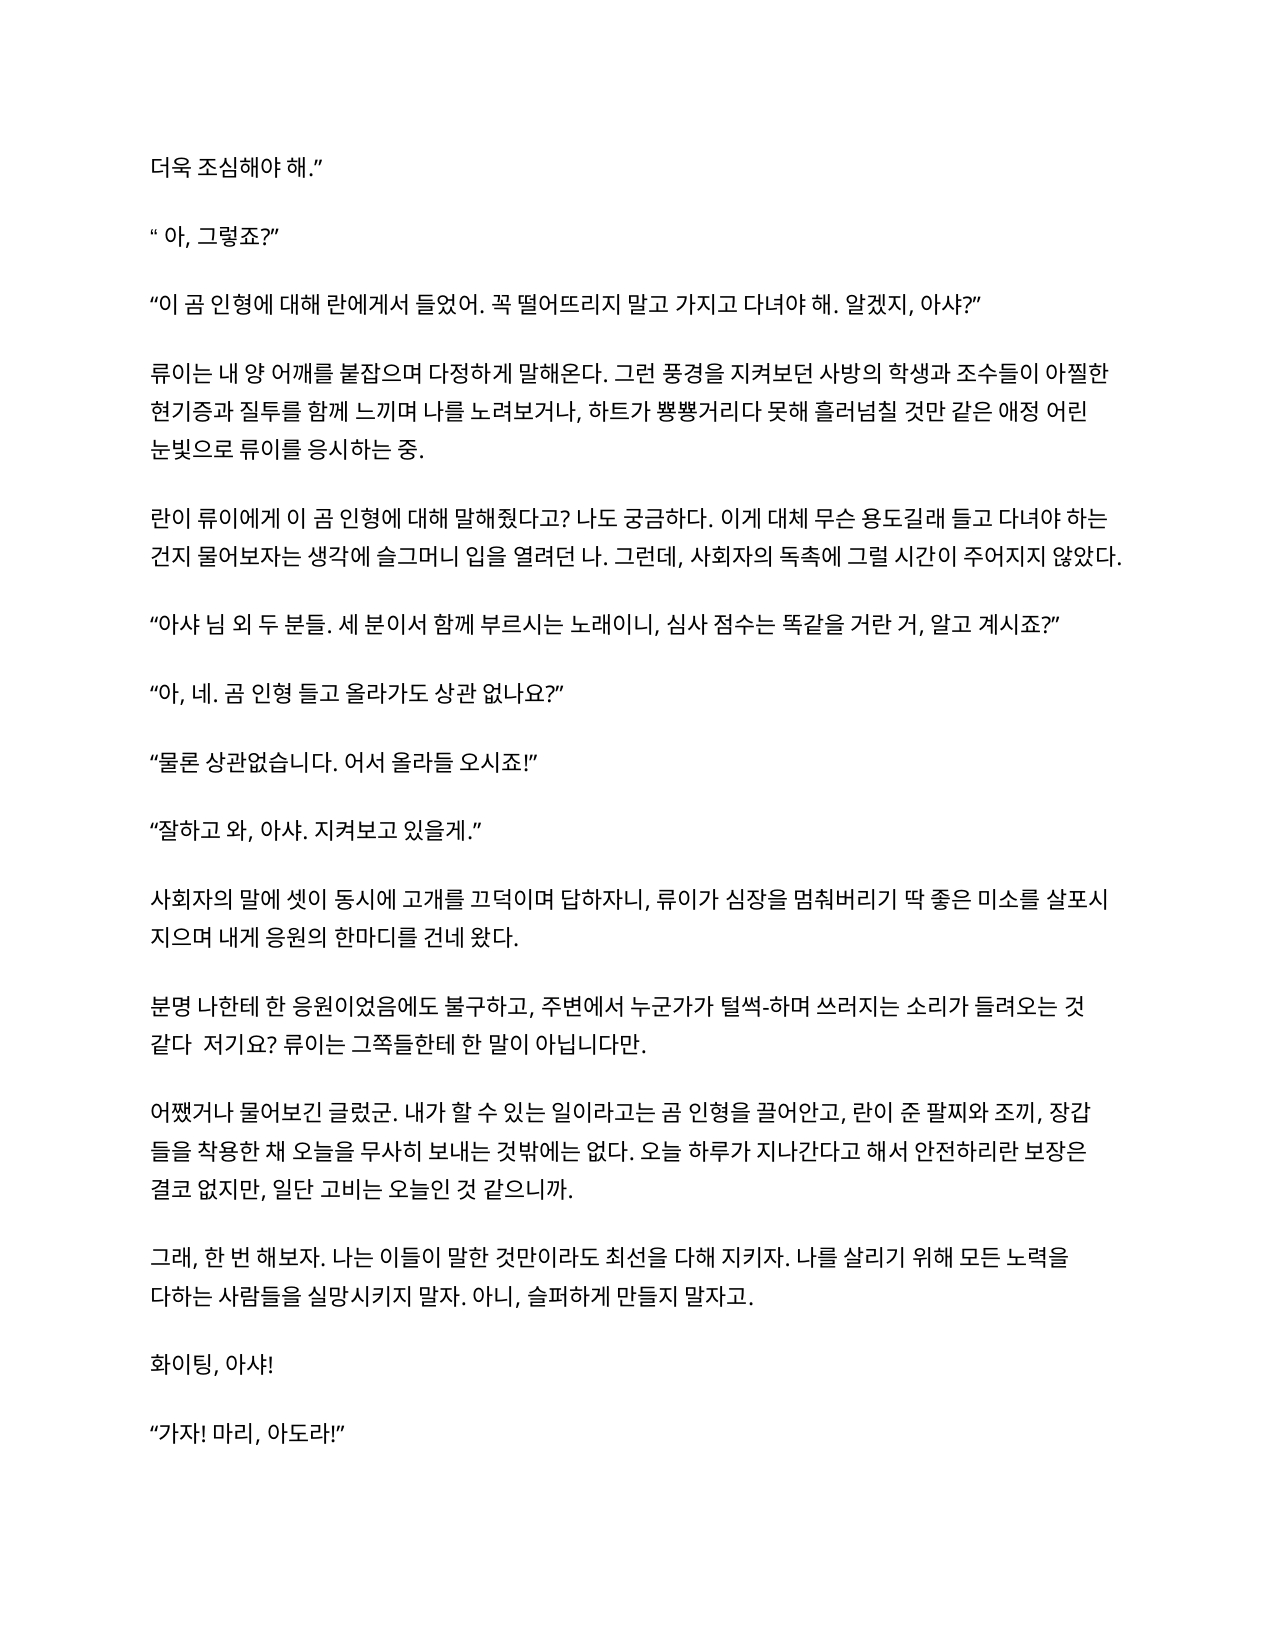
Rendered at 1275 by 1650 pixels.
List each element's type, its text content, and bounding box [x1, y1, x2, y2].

text “물론 상관없습니다. 어서 올라들 오시죠!” [150, 744, 1125, 778]
text “아, 네. 곰 인형 들고 올라가도 상관 없나요?” [150, 676, 1125, 709]
text 화이팅, 아샤! [150, 1347, 1125, 1380]
text 류이는 내 양 어깨를 붙잡으며 다정하게 말해온다. 그런 풍경을 지켜보던 사방의 학생과 조수들이 아찔한 현기증과 질투를 함께 느끼며 나를 노려보거나, 하트가 뿅뿅거리다 못해 흘러넘칠 것만 같은 애정 어린 눈빛으로 류이를 응시하는 중. [150, 356, 1125, 465]
text 분명 나한테 한 응원이었음에도 불구하고, 주변에서 누군가가 털썩-하며 쓰러지는 소리가 들려오는 것 같다 저기요? 류이는 그쪽들한테 한 말이 아닙니다만. [150, 988, 1125, 1060]
text “잘하고 와, 아샤. 지켜보고 있을게.” [150, 813, 1125, 846]
text 그래, 한 번 해보자. 나는 이들이 말한 것만이라도 최선을 다해 지키자. 나를 살리기 위해 모든 노력을 다하는 사람들을 실망시키지 말자. 아니, 슬퍼하게 만들지 말자고. [150, 1240, 1125, 1312]
text 란이 류이에게 이 곰 인형에 대해 말해줬다고? 나도 궁금하다. 이게 대체 무슨 용도길래 들고 다녀야 하는 건지 물어보자는 생각에 슬그머니 입을 열려던 나. 그런데, 사회자의 독촉에 그럴 시간이 주어지지 않았다. [150, 501, 1125, 572]
text “아샤 님 외 두 분들. 세 분이서 함께 부르시는 노래이니, 심사 점수는 똑같을 거란 거, 알고 계시죠?” [150, 607, 1125, 641]
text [150, 150, 1125, 183]
text “ 아, 그렇죠?” [150, 218, 1125, 252]
text 사회자의 말에 셋이 동시에 고개를 끄덕이며 답하자니, 류이가 심장을 멈춰버리기 딱 좋은 미소를 살포시 지으며 내게 응원의 한마디를 건네 왔다. [150, 882, 1125, 953]
text “가자! 마리, 아도라!” [150, 1415, 1125, 1449]
text 어쨌거나 물어보긴 글렀군. 내가 할 수 있는 일이라고는 곰 인형을 끌어안고, 란이 준 팔찌와 조끼, 장갑 들을 착용한 채 오늘을 무사히 보내는 것밖에는 없다. 오늘 하루가 지나간다고 해서 안전하리란 보장은 결코 없지만, 일단 고비는 오늘인 것 같으니까. [150, 1095, 1125, 1205]
text “이 곰 인형에 대해 란에게서 들었어. 꼭 떨어뜨리지 말고 가지고 다녀야 해. 알겠지, 아샤?” [150, 287, 1125, 320]
